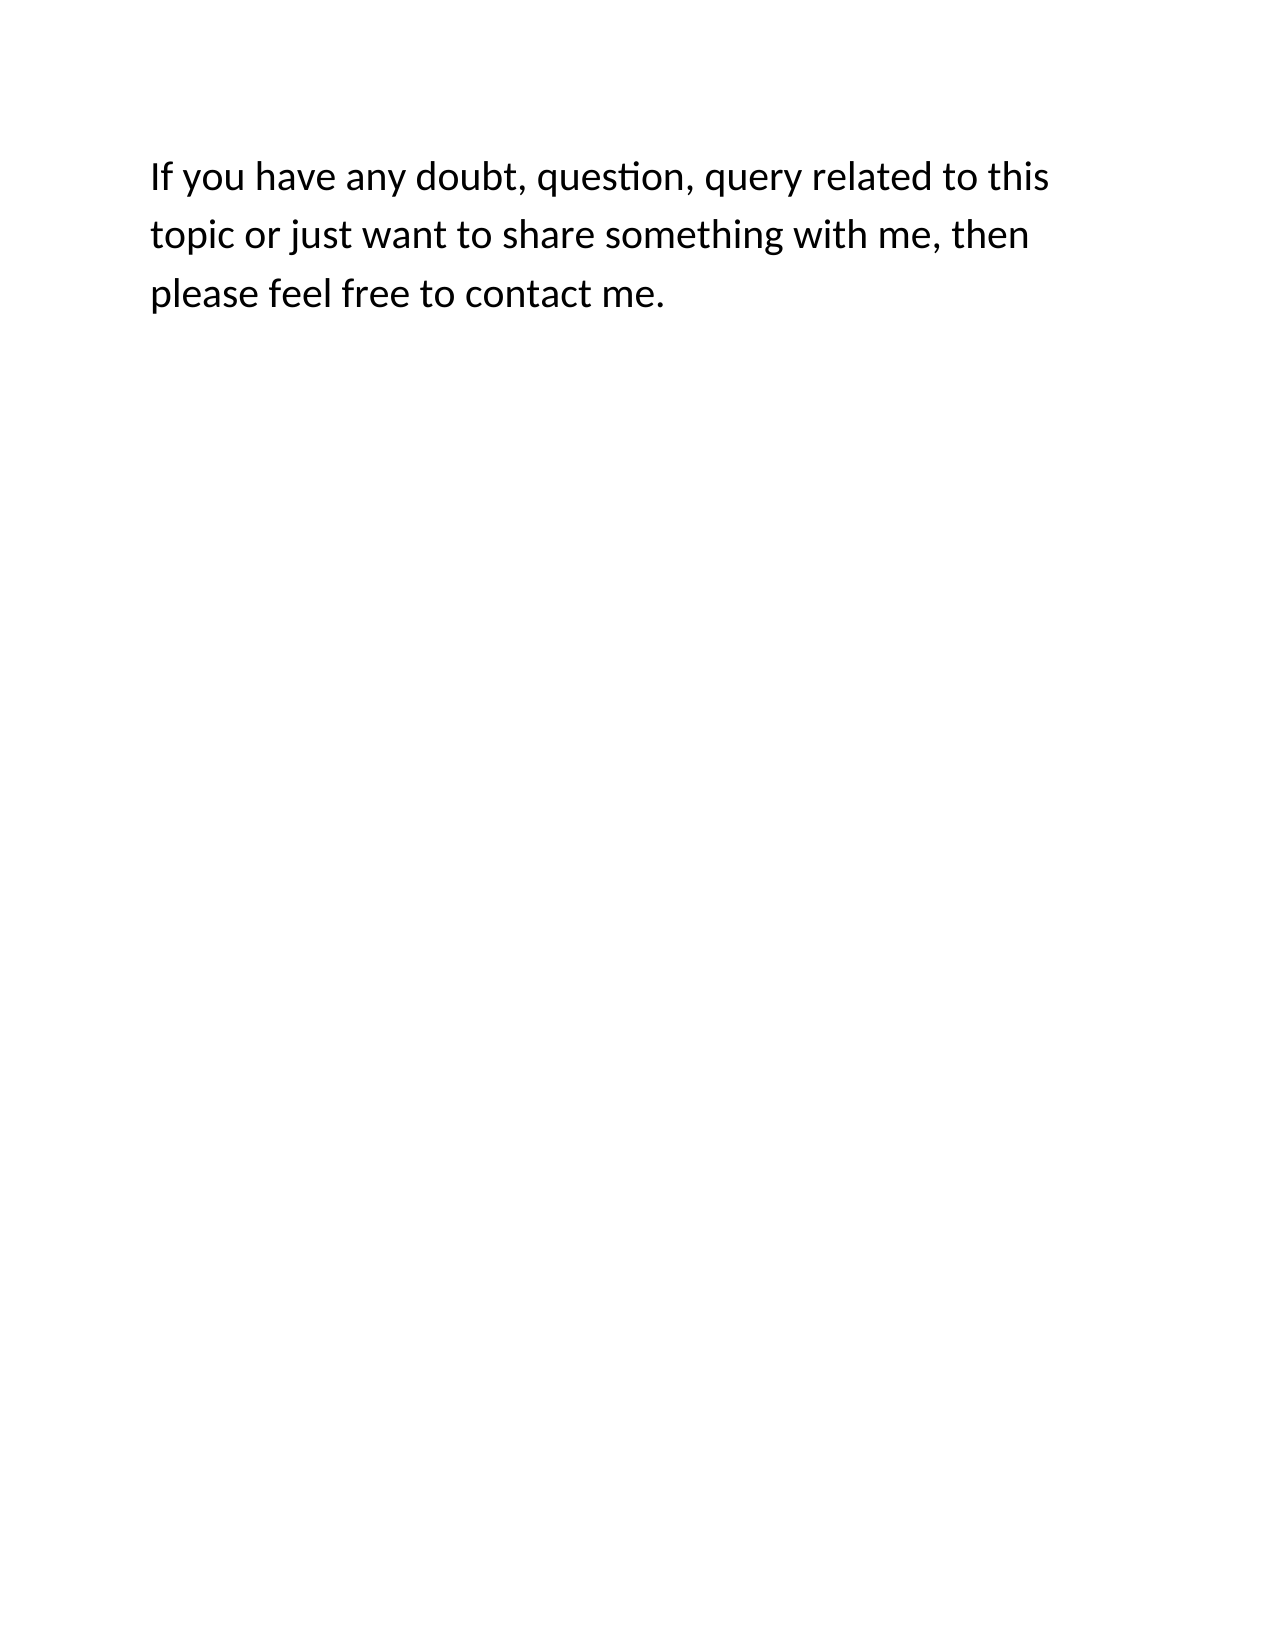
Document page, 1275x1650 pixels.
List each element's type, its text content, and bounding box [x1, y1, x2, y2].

text If you have any doubt, question, query related to this topic or just want to share something with me, then please feel free to contact me. [150, 150, 1125, 318]
